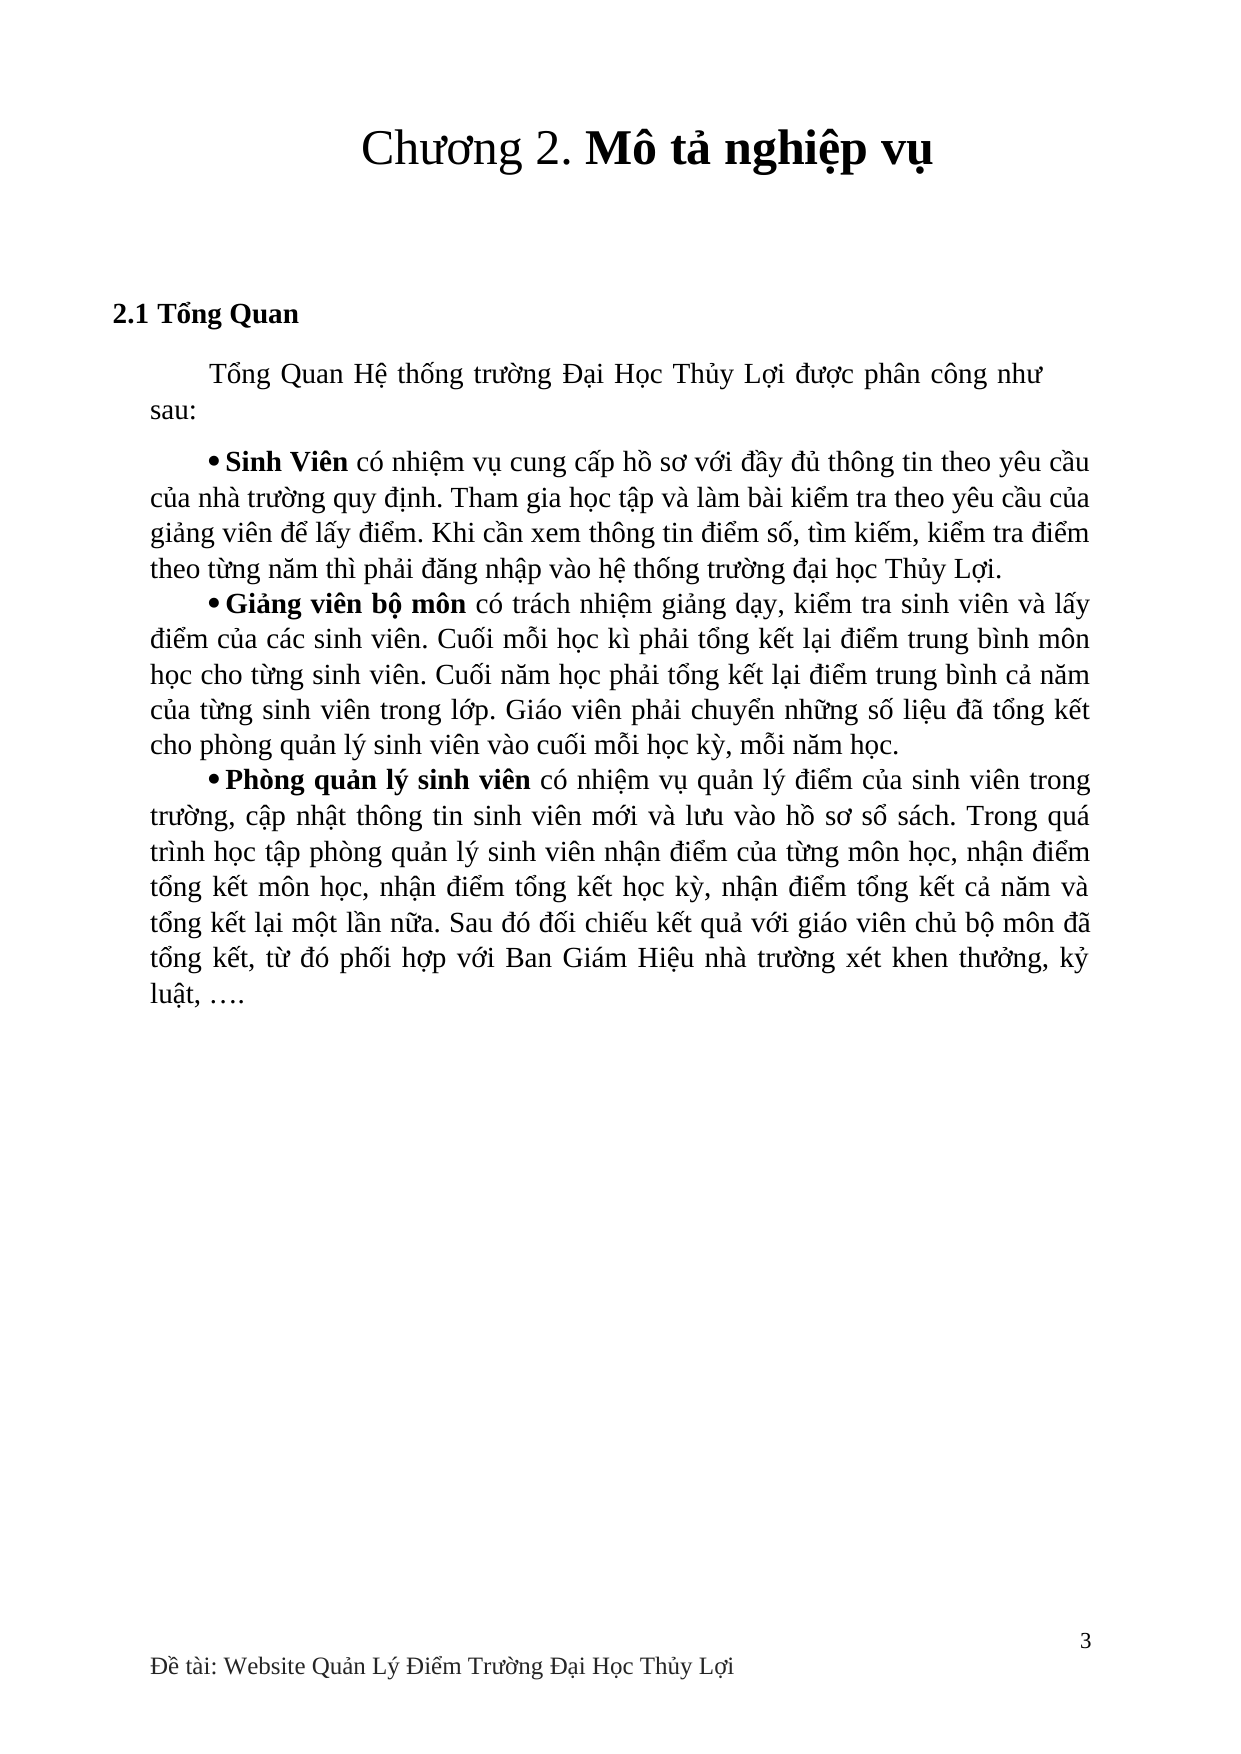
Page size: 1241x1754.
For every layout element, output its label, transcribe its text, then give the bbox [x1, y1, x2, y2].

subtitle Tổng Quan [112, 296, 1240, 330]
list Sinh Viên có nhiệm vụ cung cấp hồ sơ với đầy đủ thông tin theo yêu cầu của nhà trường quy định. Tham gia học tập và làm bài kiểm tra theo yêu cầu của giảng viên để lấy điểm. Khi cần xem thông tin điểm số, tìm kiếm, kiểm tra điểm theo từng năm thì phải đăng nhập vào hệ thống trường đại học Thủy Lợi. [150, 444, 1091, 584]
text Tổng Quan Hệ thống trường Đại Học Thủy Lợi được phân công như sau: [150, 357, 1042, 425]
list Giảng viên bộ môn có trách nhiệm giảng dạy, kiểm tra sinh viên và lấy điểm của các sinh viên. Cuối mỗi học kì phải tổng kết lại điểm trung bình môn học cho từng sinh viên. Cuối năm học phải tổng kết lại điểm trung bình cả năm của từng sinh viên trong lớp. Giáo viên phải chuyển những số liệu đã tổng kết cho phòng quản lý sinh viên vào cuối mỗi học kỳ, mỗi năm học. [150, 586, 1091, 761]
list Phòng quản lý sinh viên có nhiệm vụ quản lý điểm của sinh viên trong trường, cập nhật thông tin sinh viên mới và lưu vào hồ sơ sổ sách. Trong quá trình học tập phòng quản lý sinh viên nhận điểm của từng môn học, nhận điểm tổng kết môn học, nhận điểm tổng kết học kỳ, nhận điểm tổng kết cả năm và tổng kết lại một lần nữa. Sau đó đối chiếu kết quả với giáo viên chủ bộ môn đã tổng kết, từ đó phối hợp với Ban Giám Hiệu nhà trường xét khen thưởng, kỷ luật, …. [150, 762, 1091, 1009]
